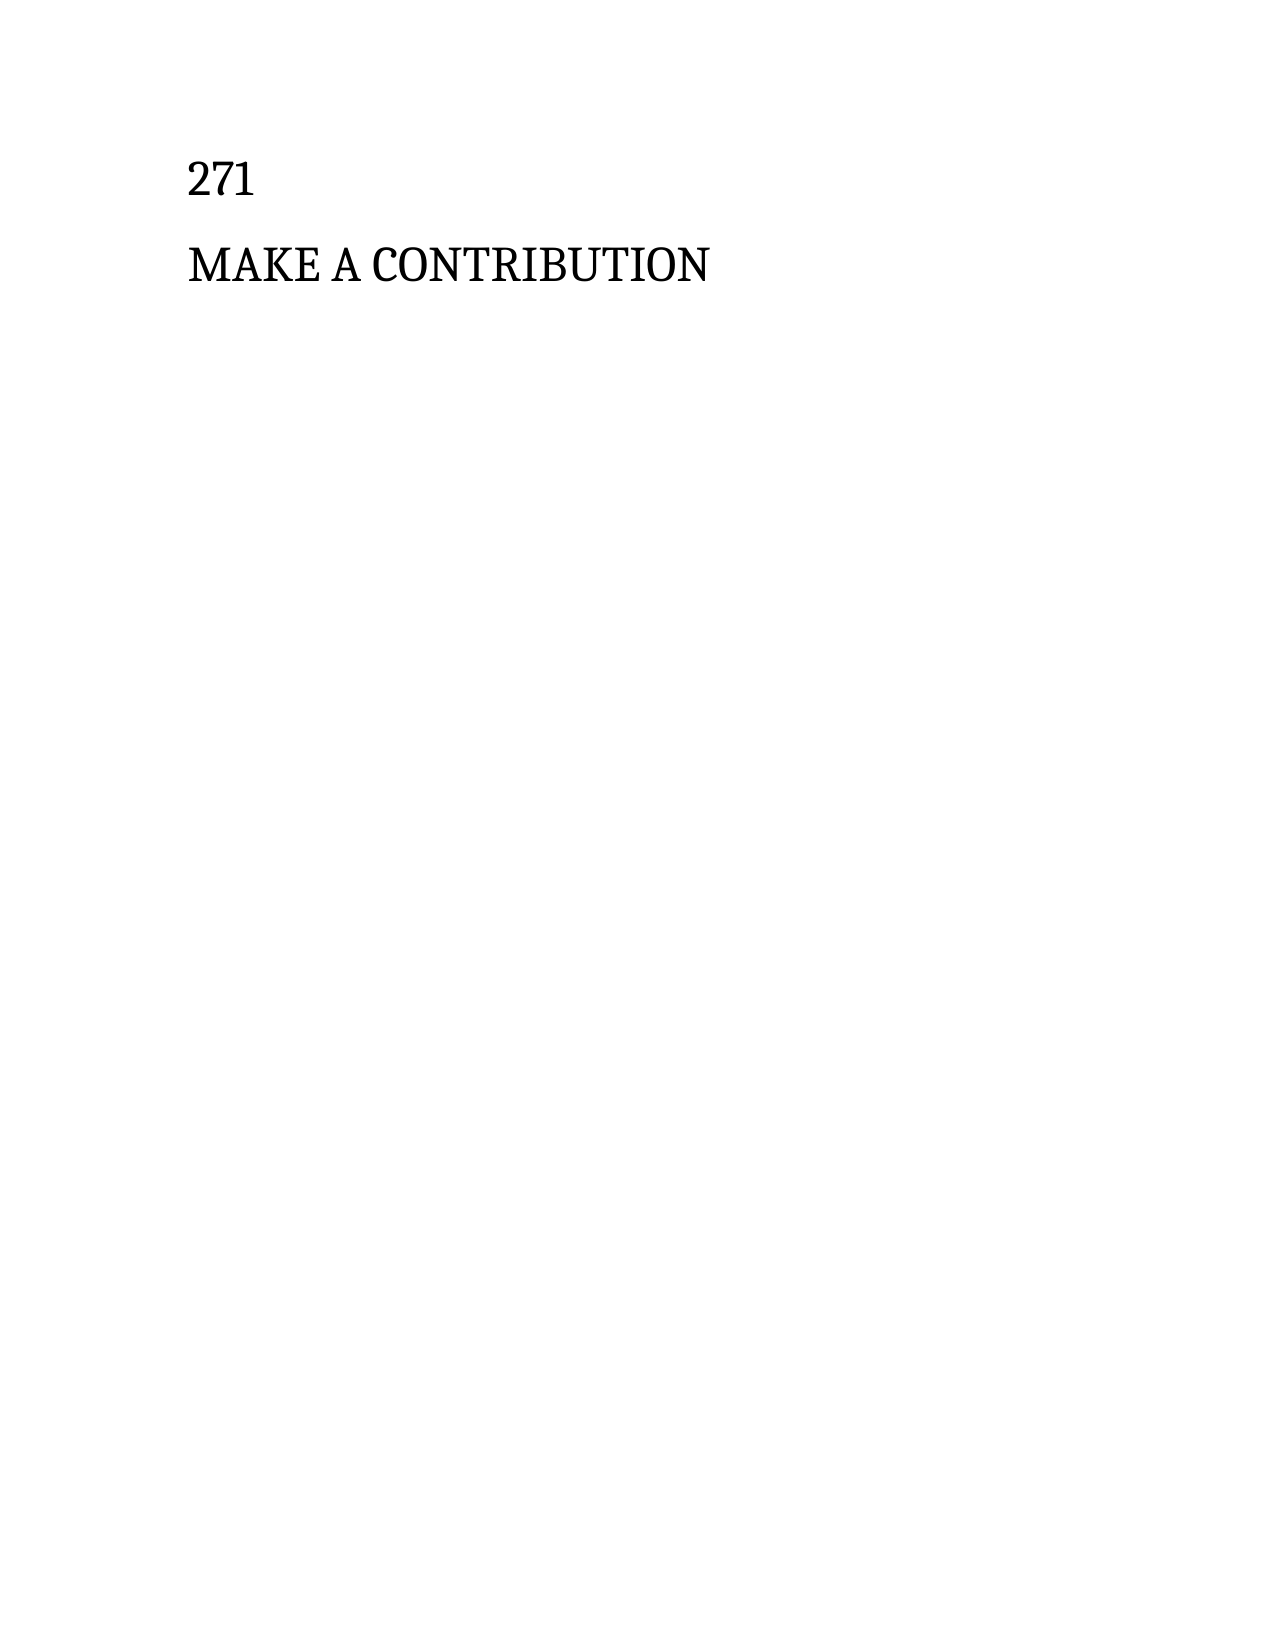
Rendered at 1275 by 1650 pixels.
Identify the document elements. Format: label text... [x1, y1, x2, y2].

text MAKE A CONTRIBUTION [187, 237, 1087, 294]
text 271 [187, 150, 1087, 207]
